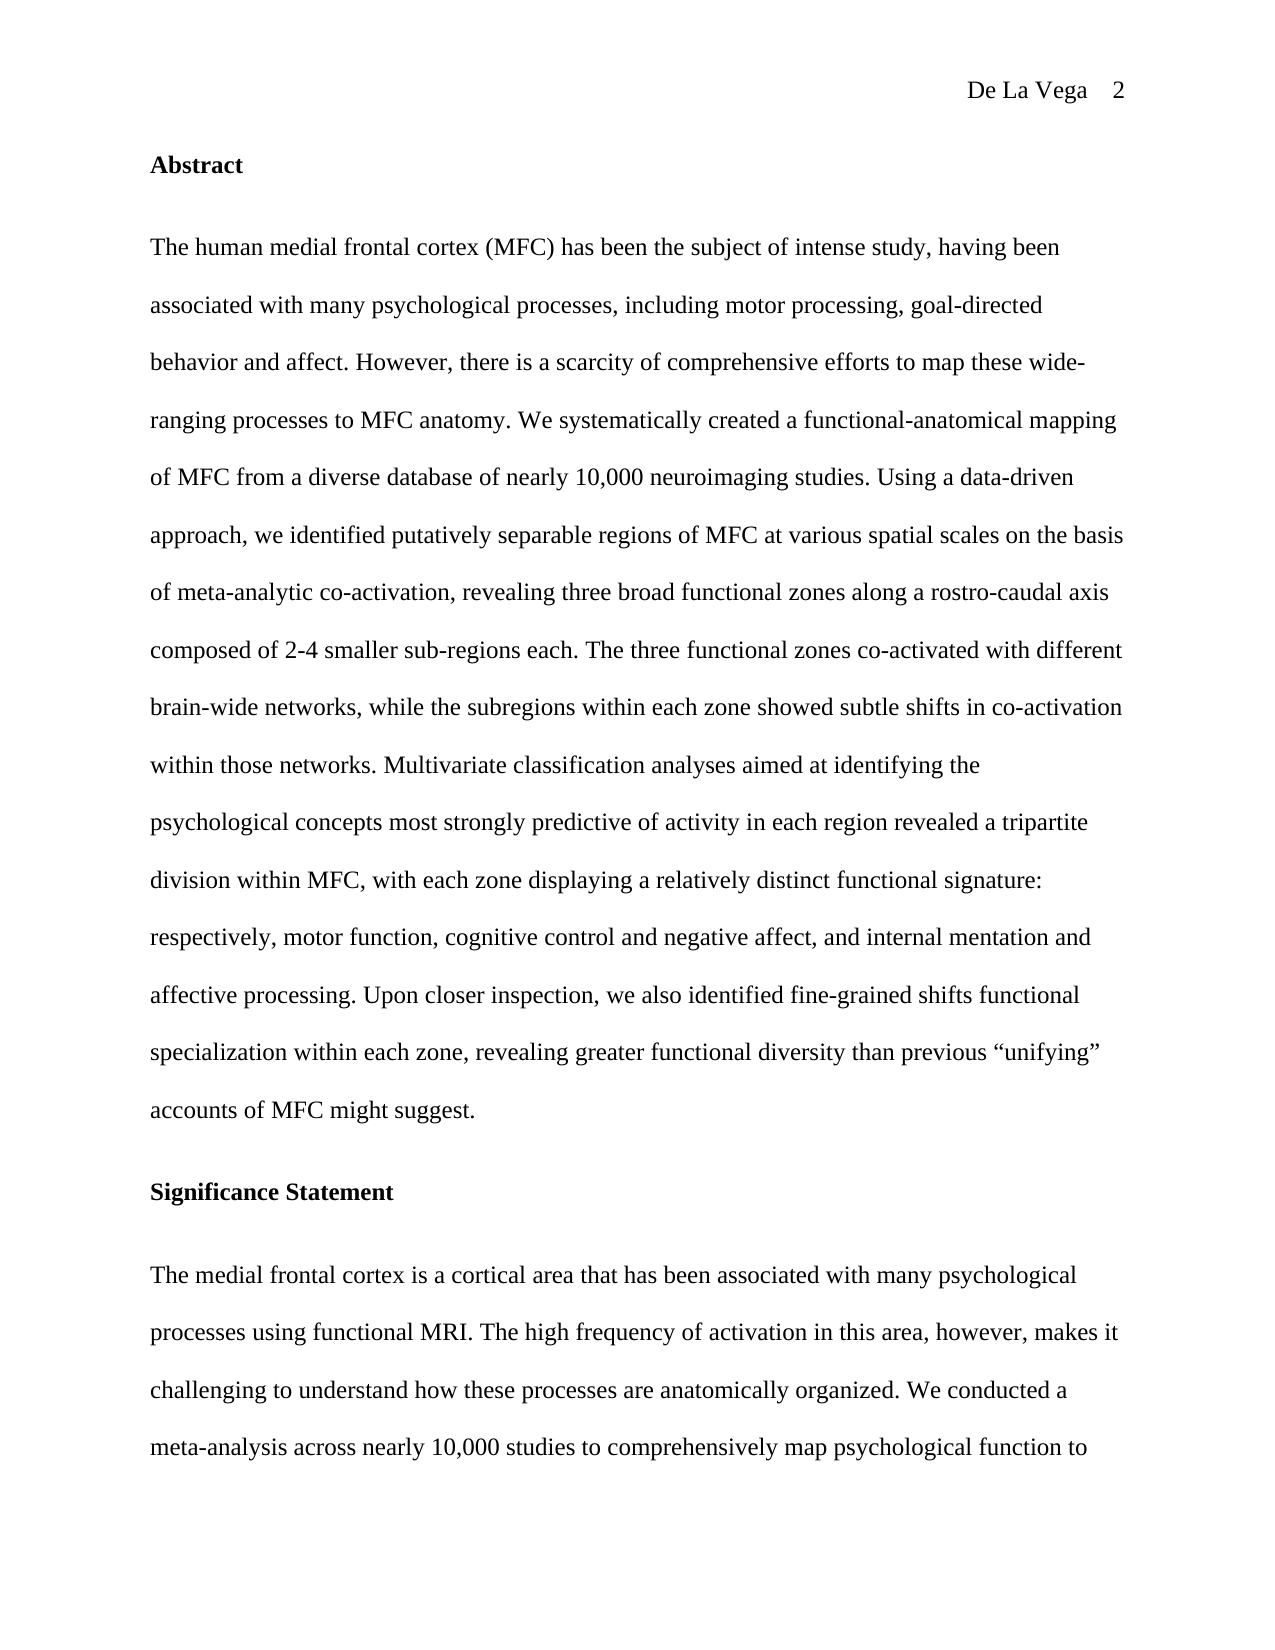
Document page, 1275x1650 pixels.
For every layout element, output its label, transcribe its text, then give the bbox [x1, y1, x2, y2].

text The human medial frontal cortex (MFC) has been the subject of intense study, having been associated with many psychological processes, including motor processing, goal-directed behavior and affect. However, there is a scarcity of comprehensive efforts to map these wide-ranging processes to MFC anatomy. We systematically created a functional-anatomical mapping of MFC from a diverse database of nearly 10,000 neuroimaging studies. Using a data-driven approach, we identified putatively separable regions of MFC at various spatial scales on the basis of meta-analytic co-activation, revealing three broad functional zones along a rostro-caudal axis composed of 2-4 smaller sub-regions each. The three functional zones co-activated with different brain-wide networks, while the subregions within each zone showed subtle shifts in co-activation within those networks. Multivariate classification analyses aimed at identifying the psychological concepts most strongly predictive of activity in each region revealed a tripartite division within MFC, with each zone displaying a relatively distinct functional signature: respectively, motor function, cognitive control and negative affect, and internal mentation and affective processing. Upon closer inspection, we also identified fine-grained shifts functional specialization within each zone, revealing greater functional diversity than previous “unifying” accounts of MFC might suggest. [150, 232, 1125, 1124]
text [150, 1260, 1125, 1461]
text Abstract [150, 150, 1125, 179]
text Significance Statement [150, 1177, 1125, 1206]
